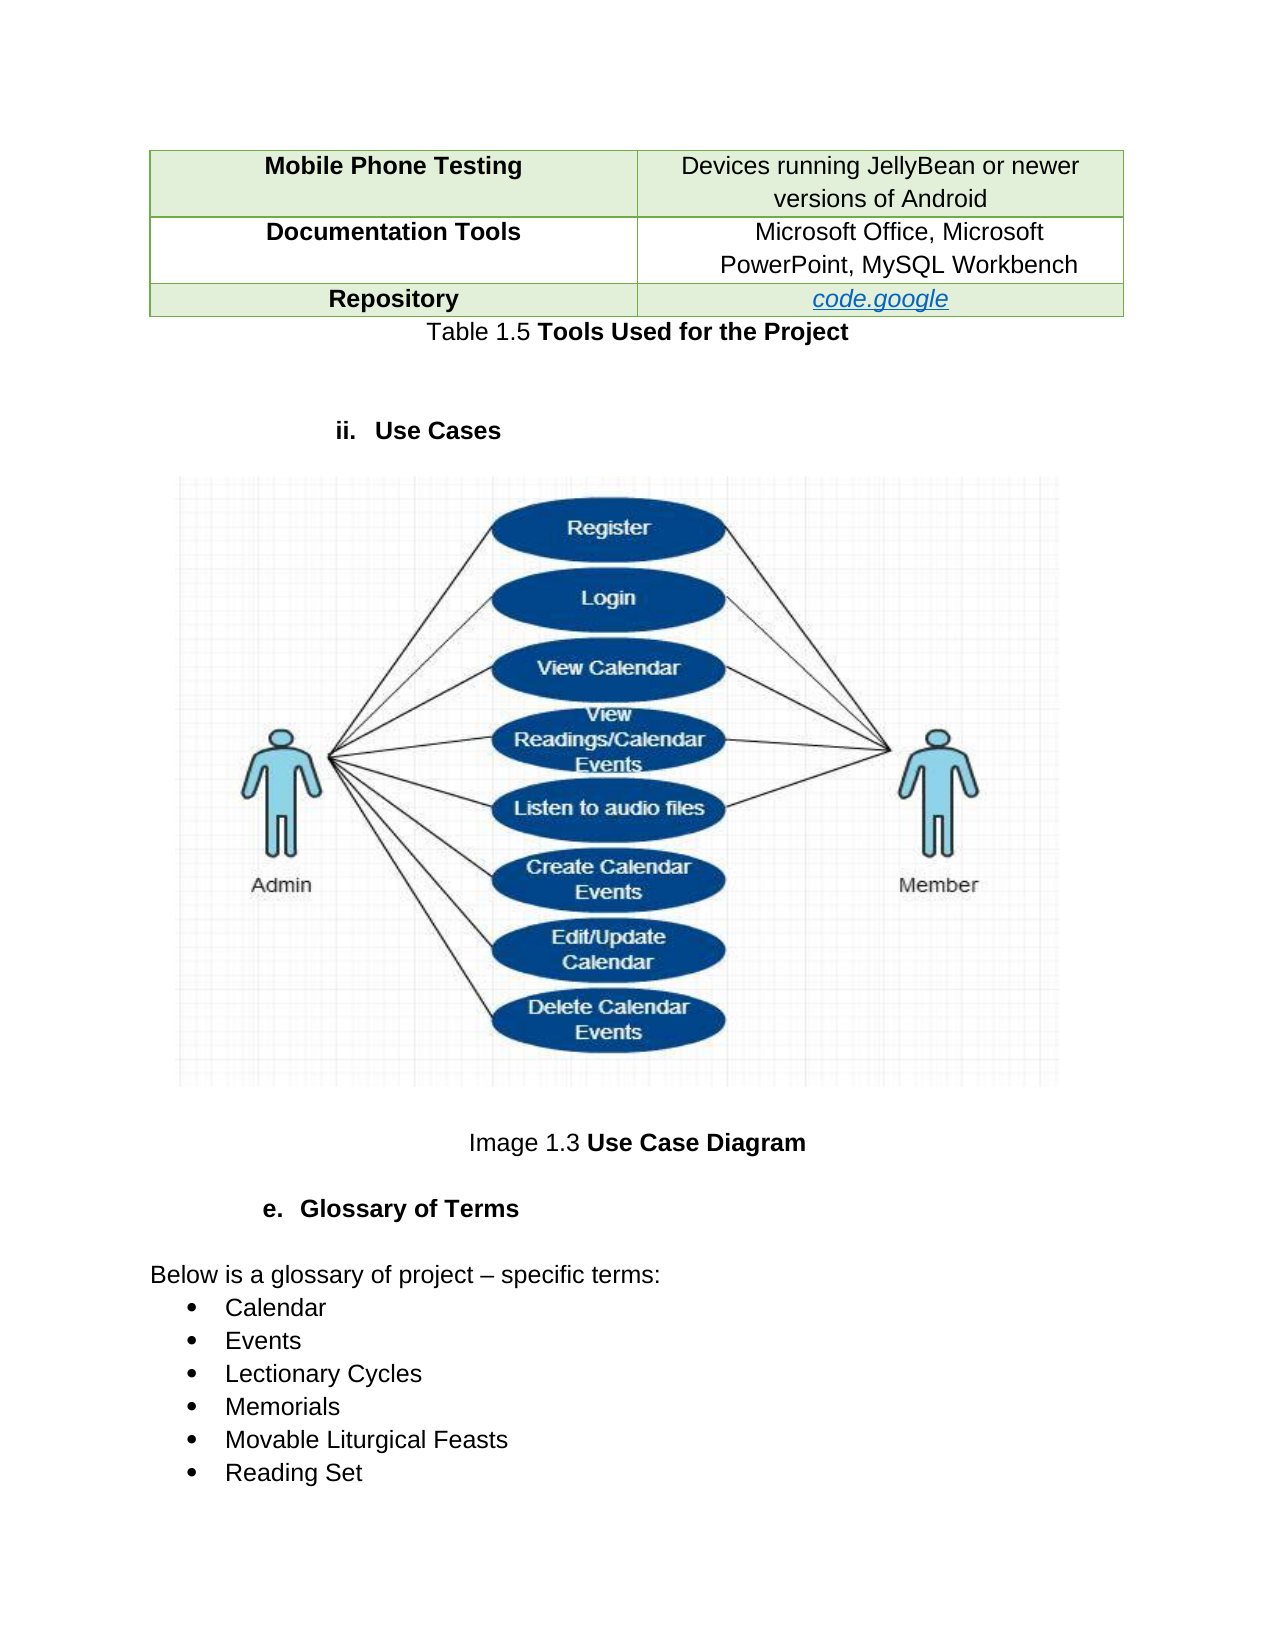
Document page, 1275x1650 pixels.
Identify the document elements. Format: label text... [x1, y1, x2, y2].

table_cell code.google [638, 284, 1123, 316]
table_cell Devices running JellyBean or newer versions of Android [638, 151, 1123, 216]
list Events [187, 1326, 1125, 1355]
list Movable Liturgical Feasts [187, 1425, 1125, 1454]
table_cell Repository [151, 284, 637, 316]
table_cell Mobile Phone Testing [151, 151, 637, 216]
text Image 1.3 Use Case Diagram [150, 1128, 1125, 1156]
list Glossary of Terms [262, 1194, 1125, 1222]
picture [175, 476, 1060, 1087]
list Use Cases [356, 416, 1125, 445]
list Memorials [187, 1392, 1125, 1421]
list Lectionary Cycles [187, 1359, 1125, 1388]
text Below is a glossary of project – specific terms: [150, 1260, 1125, 1288]
table_cell Microsoft Office, Microsoft PowerPoint, MySQL Workbench [638, 218, 1123, 283]
list Reading Set [187, 1458, 1125, 1487]
table_cell Documentation Tools [151, 218, 637, 283]
list Calendar [187, 1293, 1125, 1322]
text Table 1.5 Tools Used for the Project [150, 317, 1125, 346]
